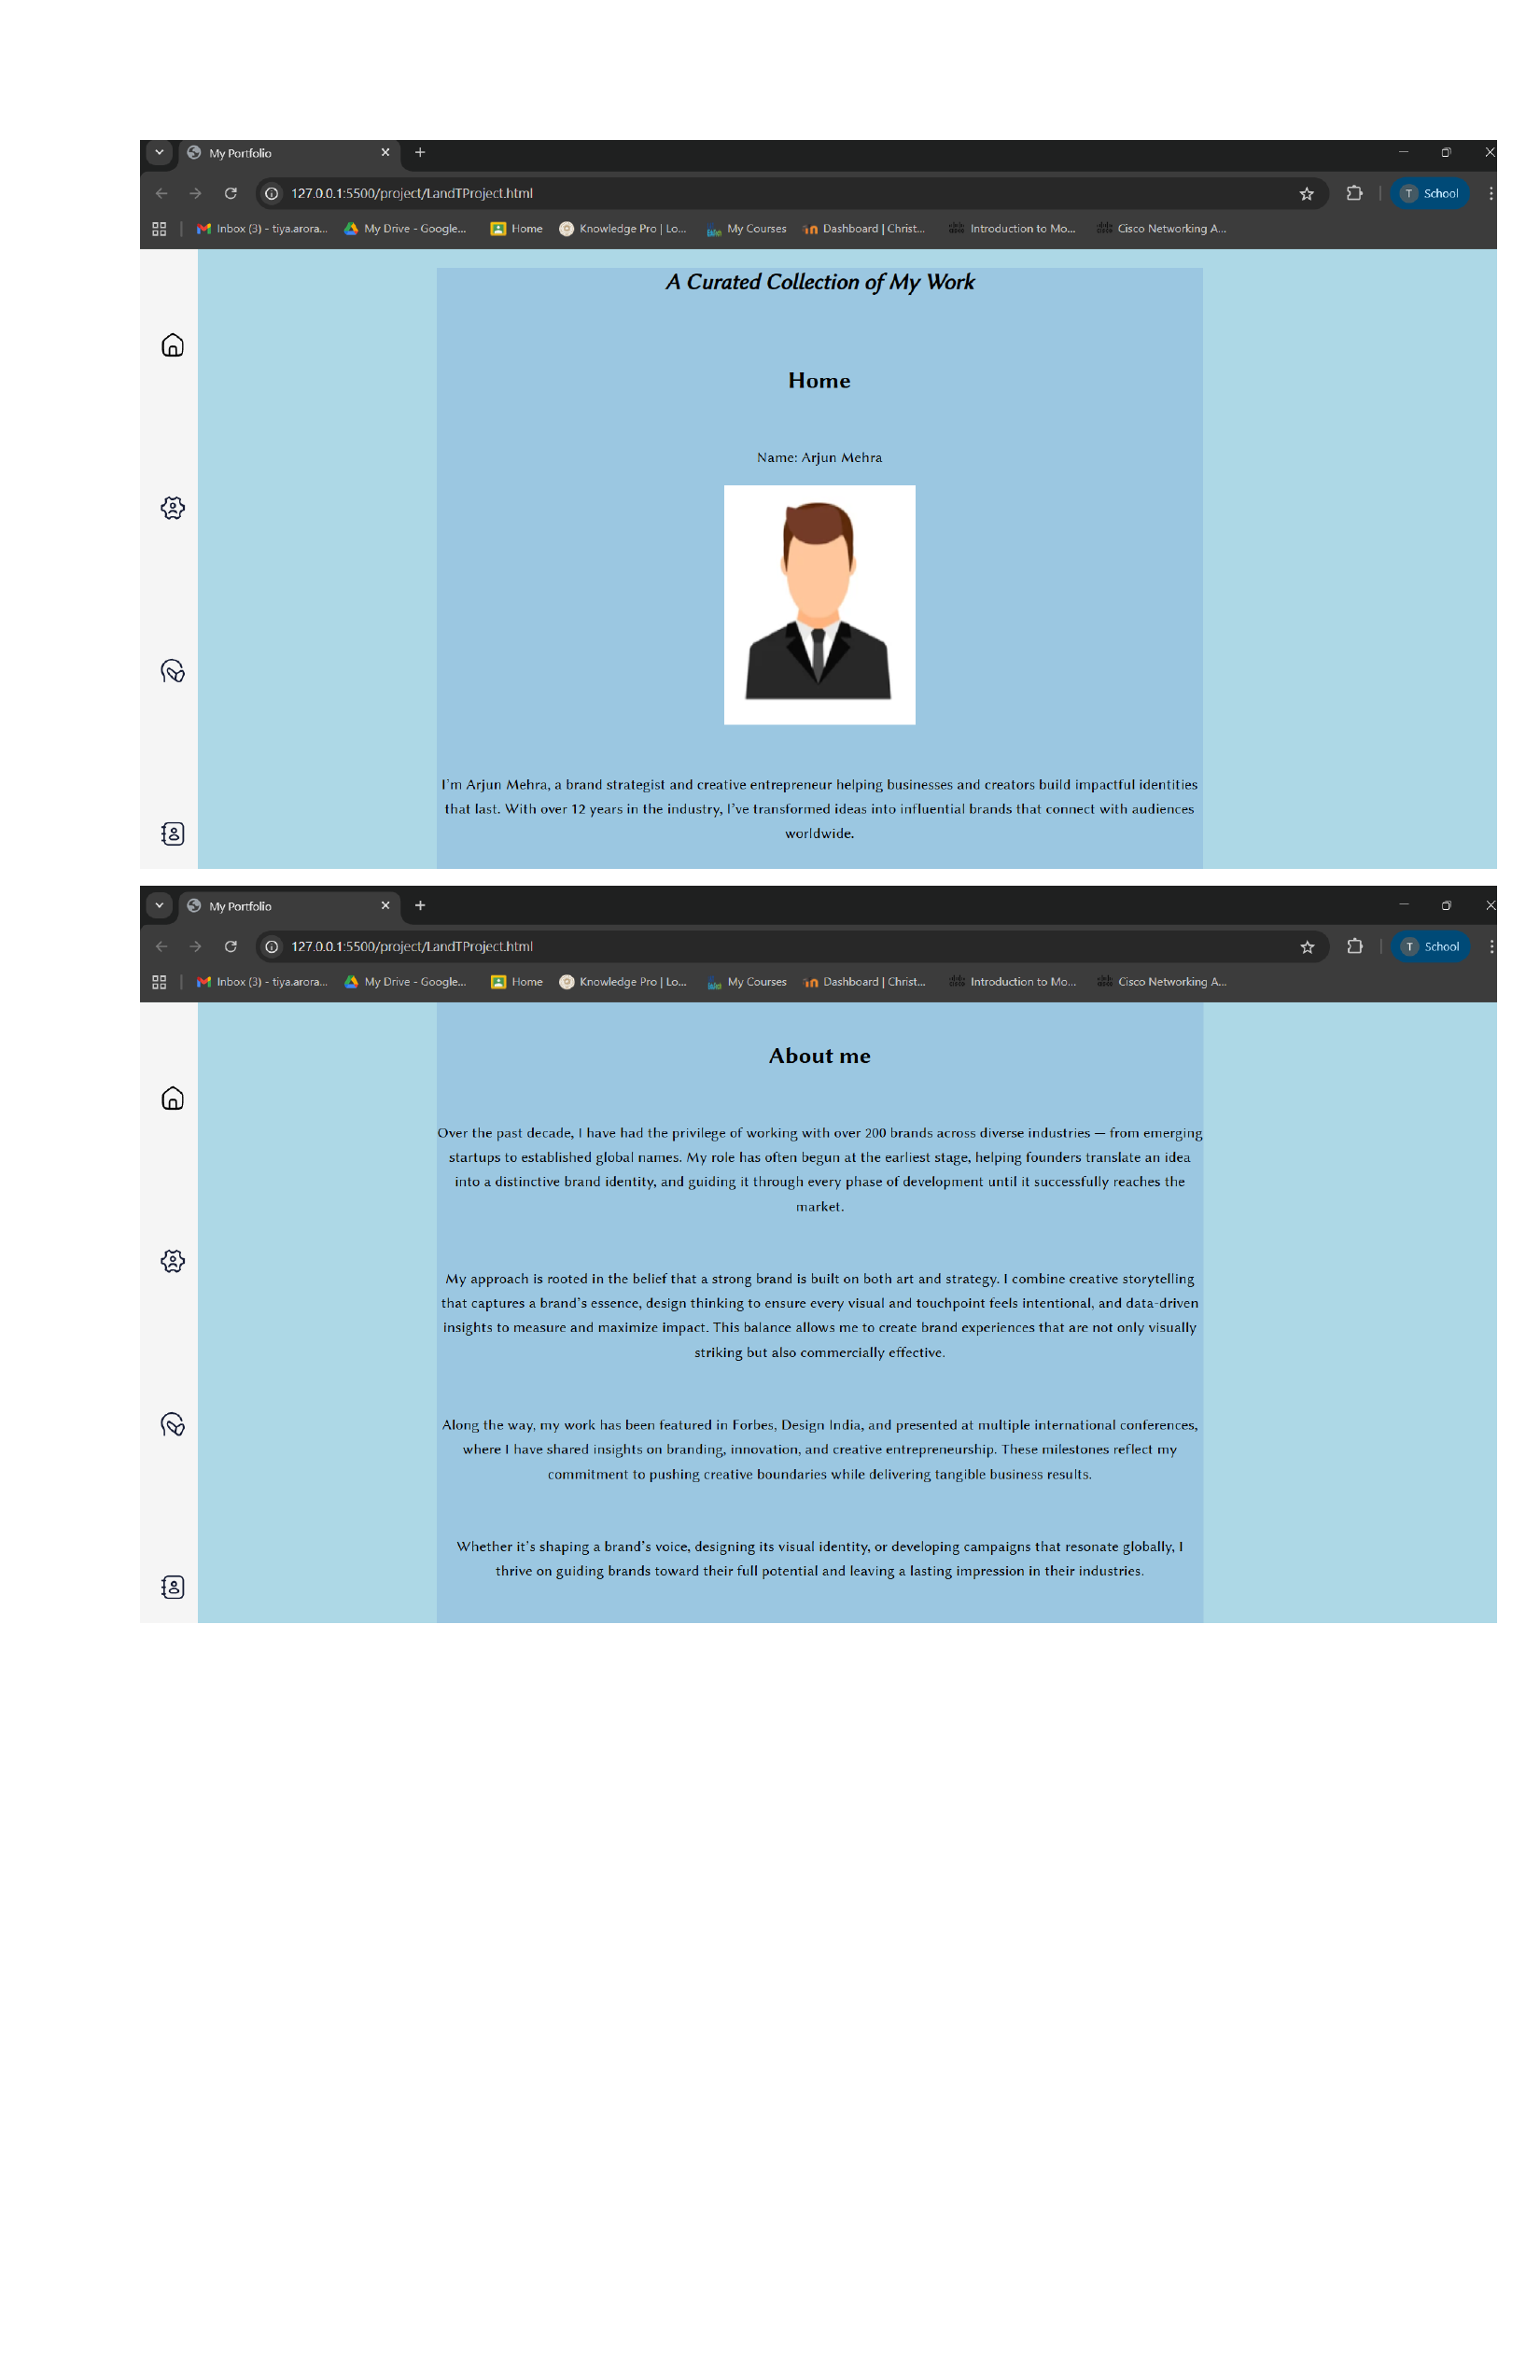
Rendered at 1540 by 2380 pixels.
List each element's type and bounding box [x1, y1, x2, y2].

picture [140, 886, 1497, 1623]
picture [140, 140, 1497, 869]
